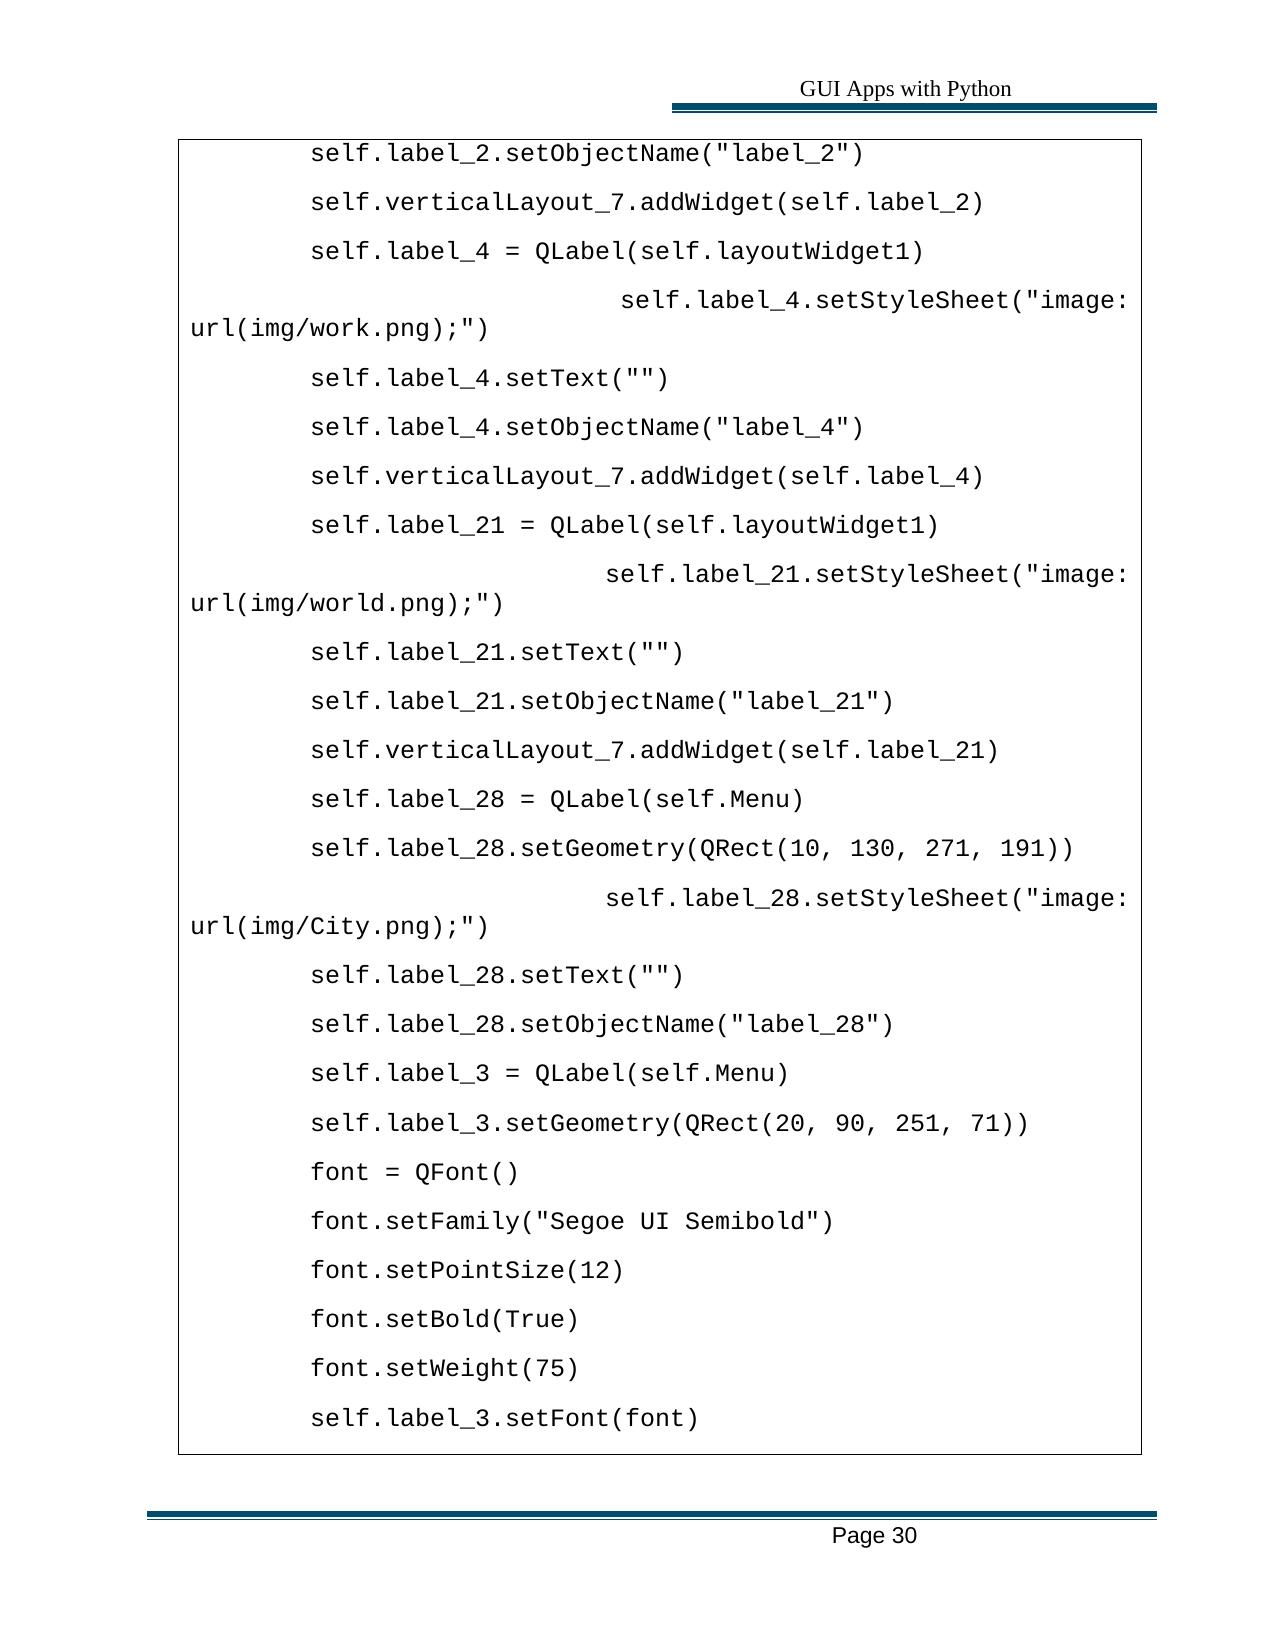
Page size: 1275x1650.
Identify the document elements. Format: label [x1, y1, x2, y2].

table_header [179, 140, 1141, 1454]
